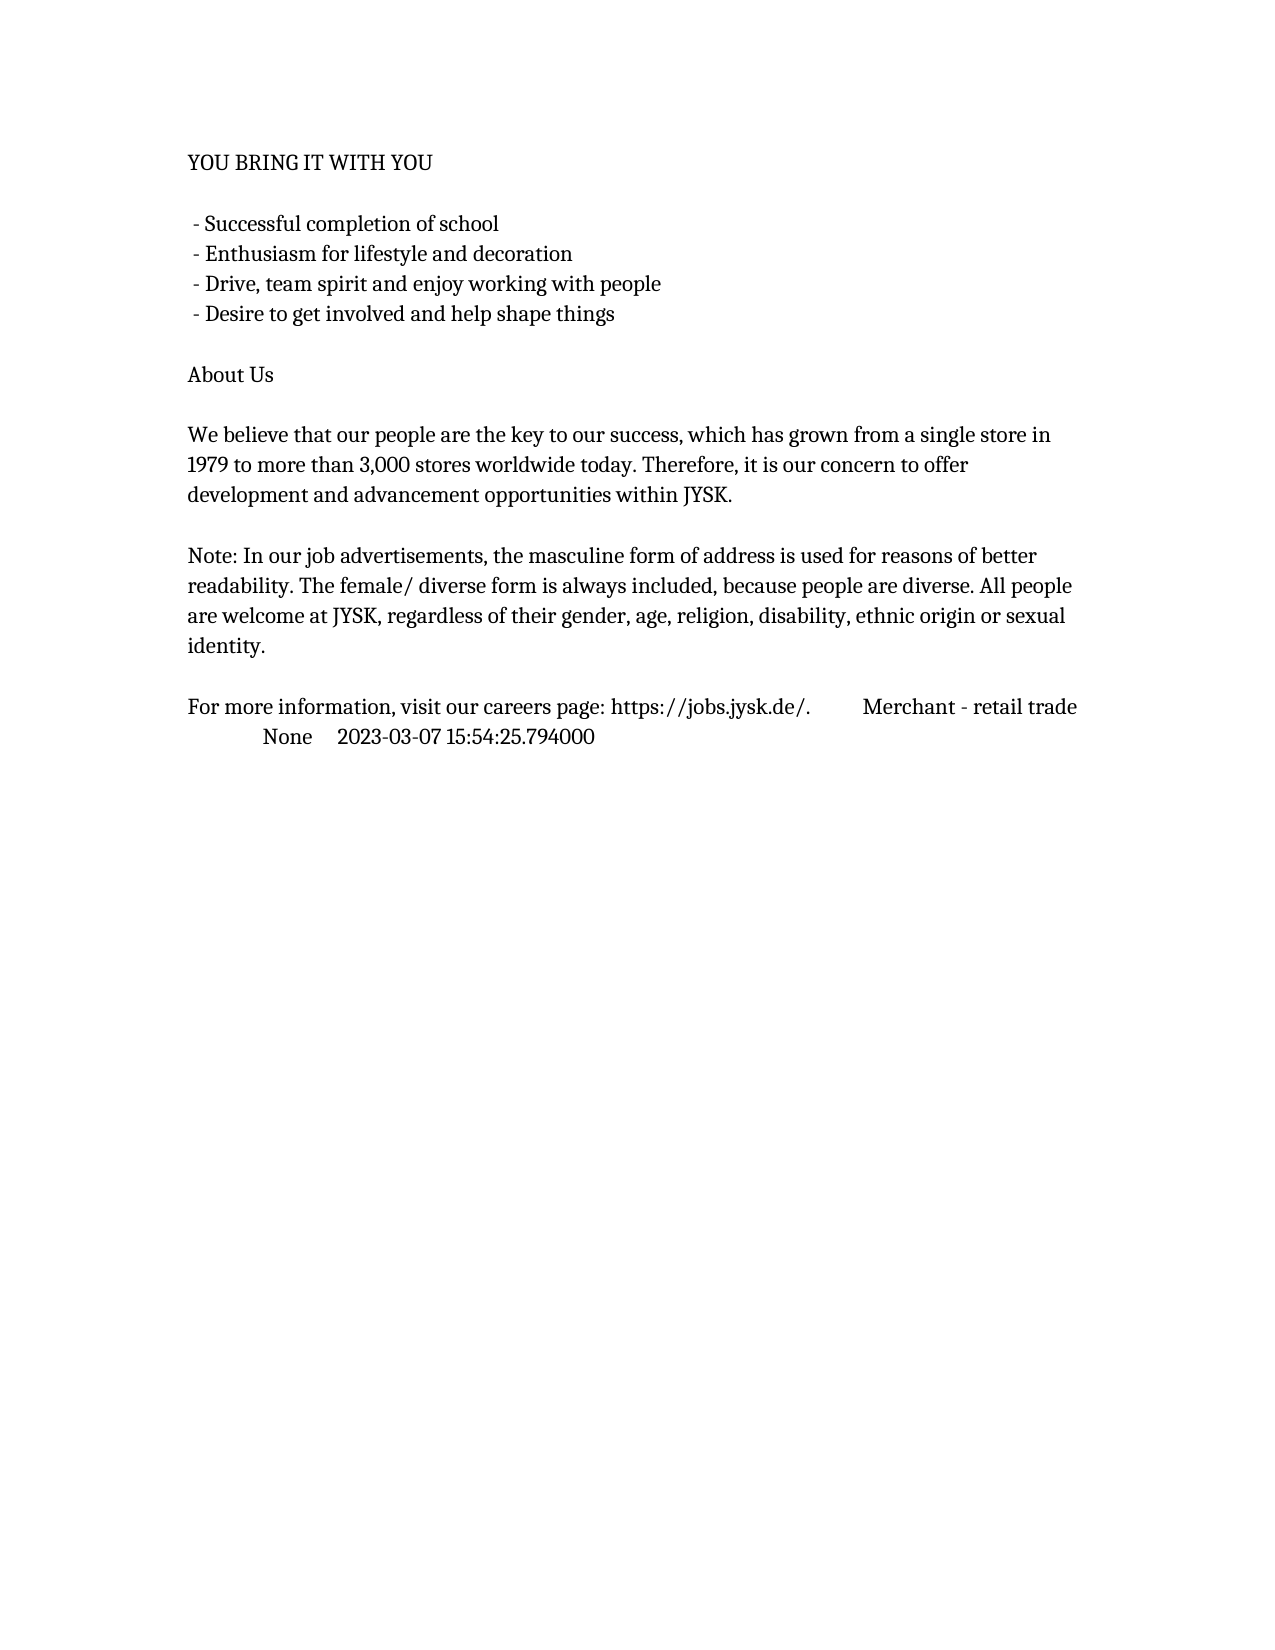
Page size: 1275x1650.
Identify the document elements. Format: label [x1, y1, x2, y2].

text [187, 150, 1087, 781]
